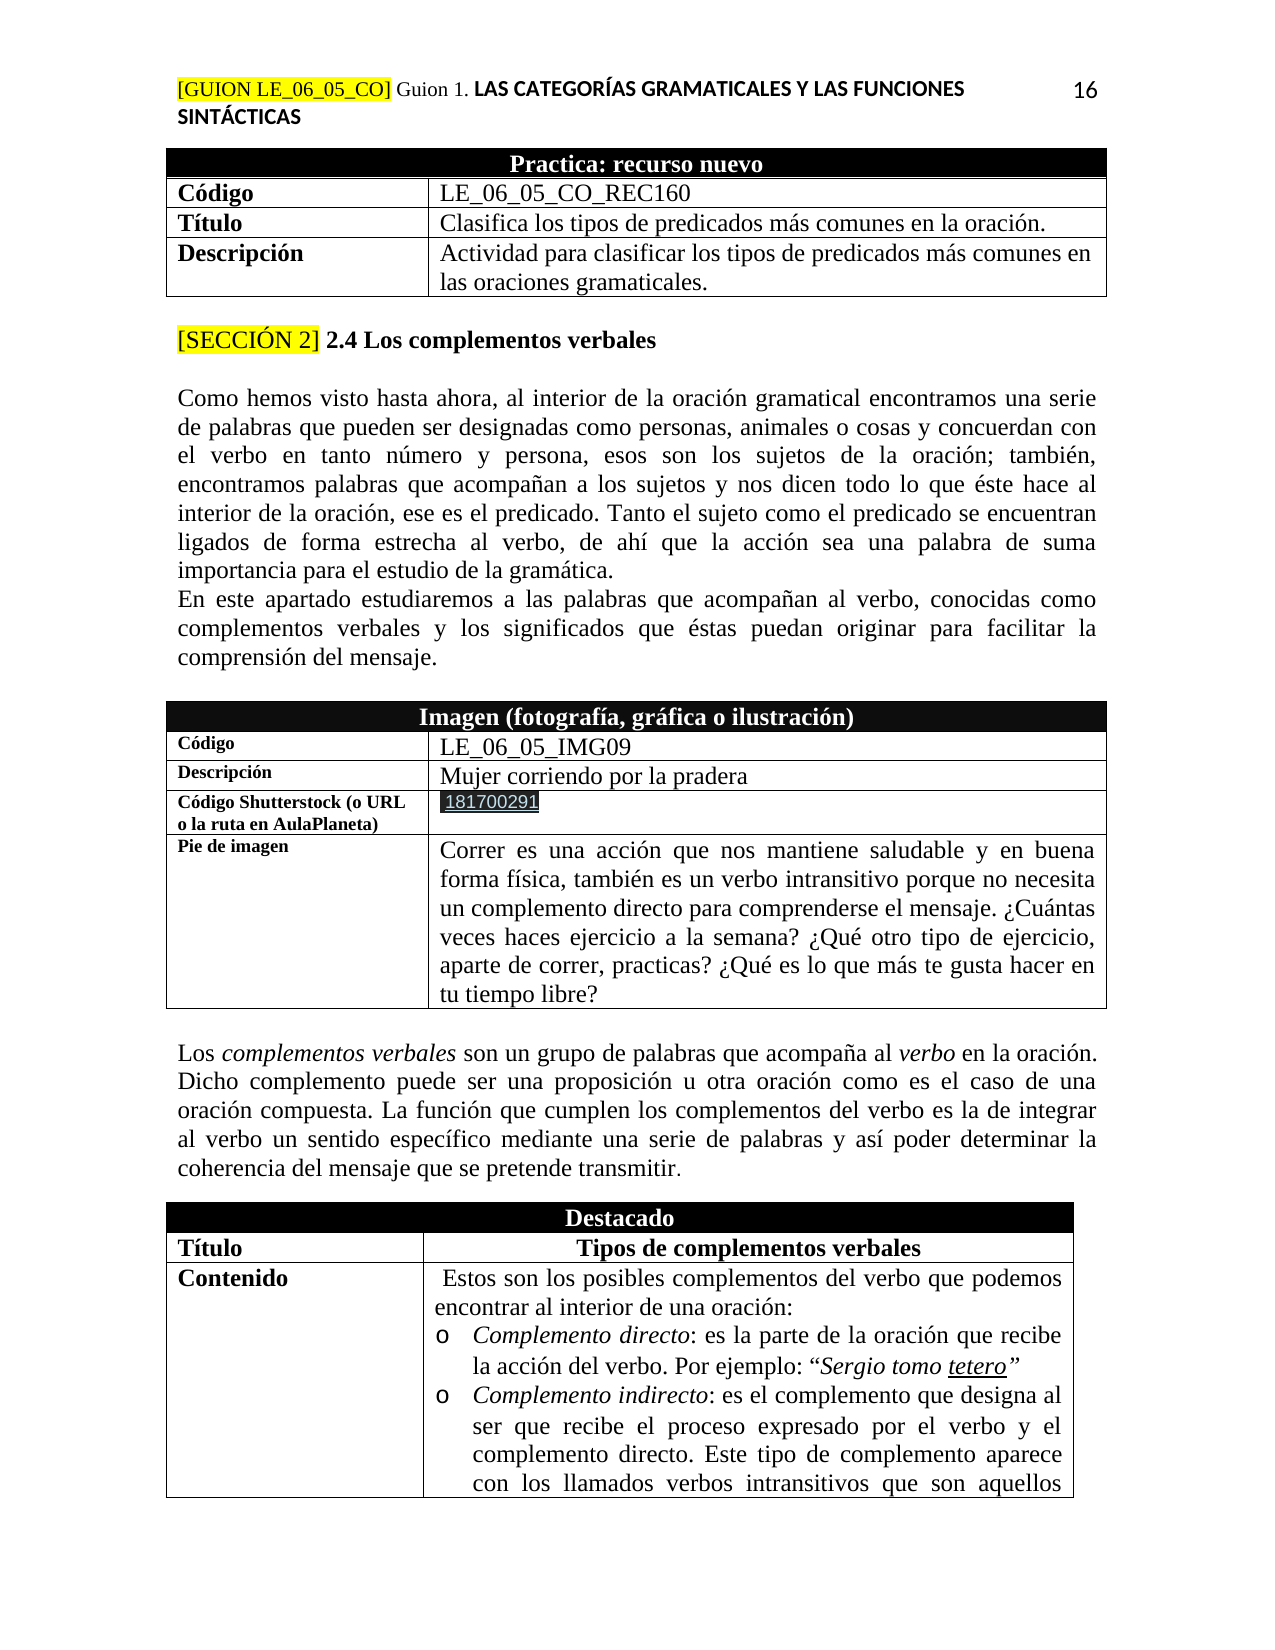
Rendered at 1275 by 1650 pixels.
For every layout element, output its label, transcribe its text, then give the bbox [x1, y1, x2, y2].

table_header Practica: recurso nuevo [167, 149, 1106, 177]
text En este apartado estudiaremos a las palabras que acompañan al verbo, conocidas como complementos verbales y los significados que éstas puedan originar para facilitar la comprensión del mensaje. [177, 584, 1098, 670]
text Los complementos verbales son un grupo de palabras que acompaña al verbo en la oración. Dicho complemento puede ser una proposición u otra oración como es el caso de una oración compuesta. La función que cumplen los complementos del verbo es la de integrar al verbo un sentido específico mediante una serie de palabras y así poder determinar la coherencia del mensaje que se pretende transmitir. [177, 1038, 1098, 1181]
table_cell Actividad para clasificar los tipos de predicados más comunes en las oraciones gramaticales. [429, 238, 1106, 296]
table_cell LE_06_05_IMG09 [429, 732, 1106, 760]
table_cell Contenido [167, 1263, 423, 1497]
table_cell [424, 1263, 1073, 1497]
table_cell LE_06_05_CO_REC160 [429, 179, 1106, 207]
table_cell Descripción [167, 238, 428, 296]
table_cell Clasifica los tipos de predicados más comunes en la oración. [429, 208, 1106, 237]
table_cell Tipos de complementos verbales [424, 1233, 1073, 1262]
table_cell Pie de imagen [167, 835, 428, 1008]
table_cell 181700291 [429, 791, 1106, 834]
table_cell Mujer corriendo por la pradera [429, 761, 1106, 790]
table_cell Código [167, 732, 428, 760]
table_cell Título [167, 208, 428, 237]
table_header Destacado [167, 1203, 1073, 1232]
text [SECCIÓN 2] 2.4 Los complementos verbales [319, 325, 1098, 354]
text Como hemos visto hasta ahora, al interior de la oración gramatical encontramos una serie de palabras que pueden ser designadas como personas, animales o cosas y concuerdan con el verbo en tanto número y persona, esos son los sujetos de la oración; también, encontramos palabras que acompañan a los sujetos y nos dicen todo lo que éste hace al interior de la oración, ese es el predicado. Tanto el sujeto como el predicado se encuentran ligados de forma estrecha al verbo, de ahí que la acción sea una palabra de suma importancia para el estudio de la gramática. [177, 383, 1098, 584]
table_cell Código Shutterstock (o URL o la ruta en AulaPlaneta) [167, 791, 428, 834]
table_cell Correr es una acción que nos mantiene saludable y en buena forma física, también es un verbo intransitivo porque no necesita un complemento directo para comprenderse el mensaje. ¿Cuántas veces haces ejercicio a la semana? ¿Qué otro tipo de ejercicio, aparte de correr, practicas? ¿Qué es lo que más te gusta hacer en tu tiempo libre? [429, 835, 1106, 1008]
table_cell Código [167, 179, 428, 207]
table_cell Descripción [167, 761, 428, 790]
table_header Imagen (fotografía, gráfica o ilustración) [167, 702, 1106, 731]
table_cell Título [167, 1233, 423, 1262]
